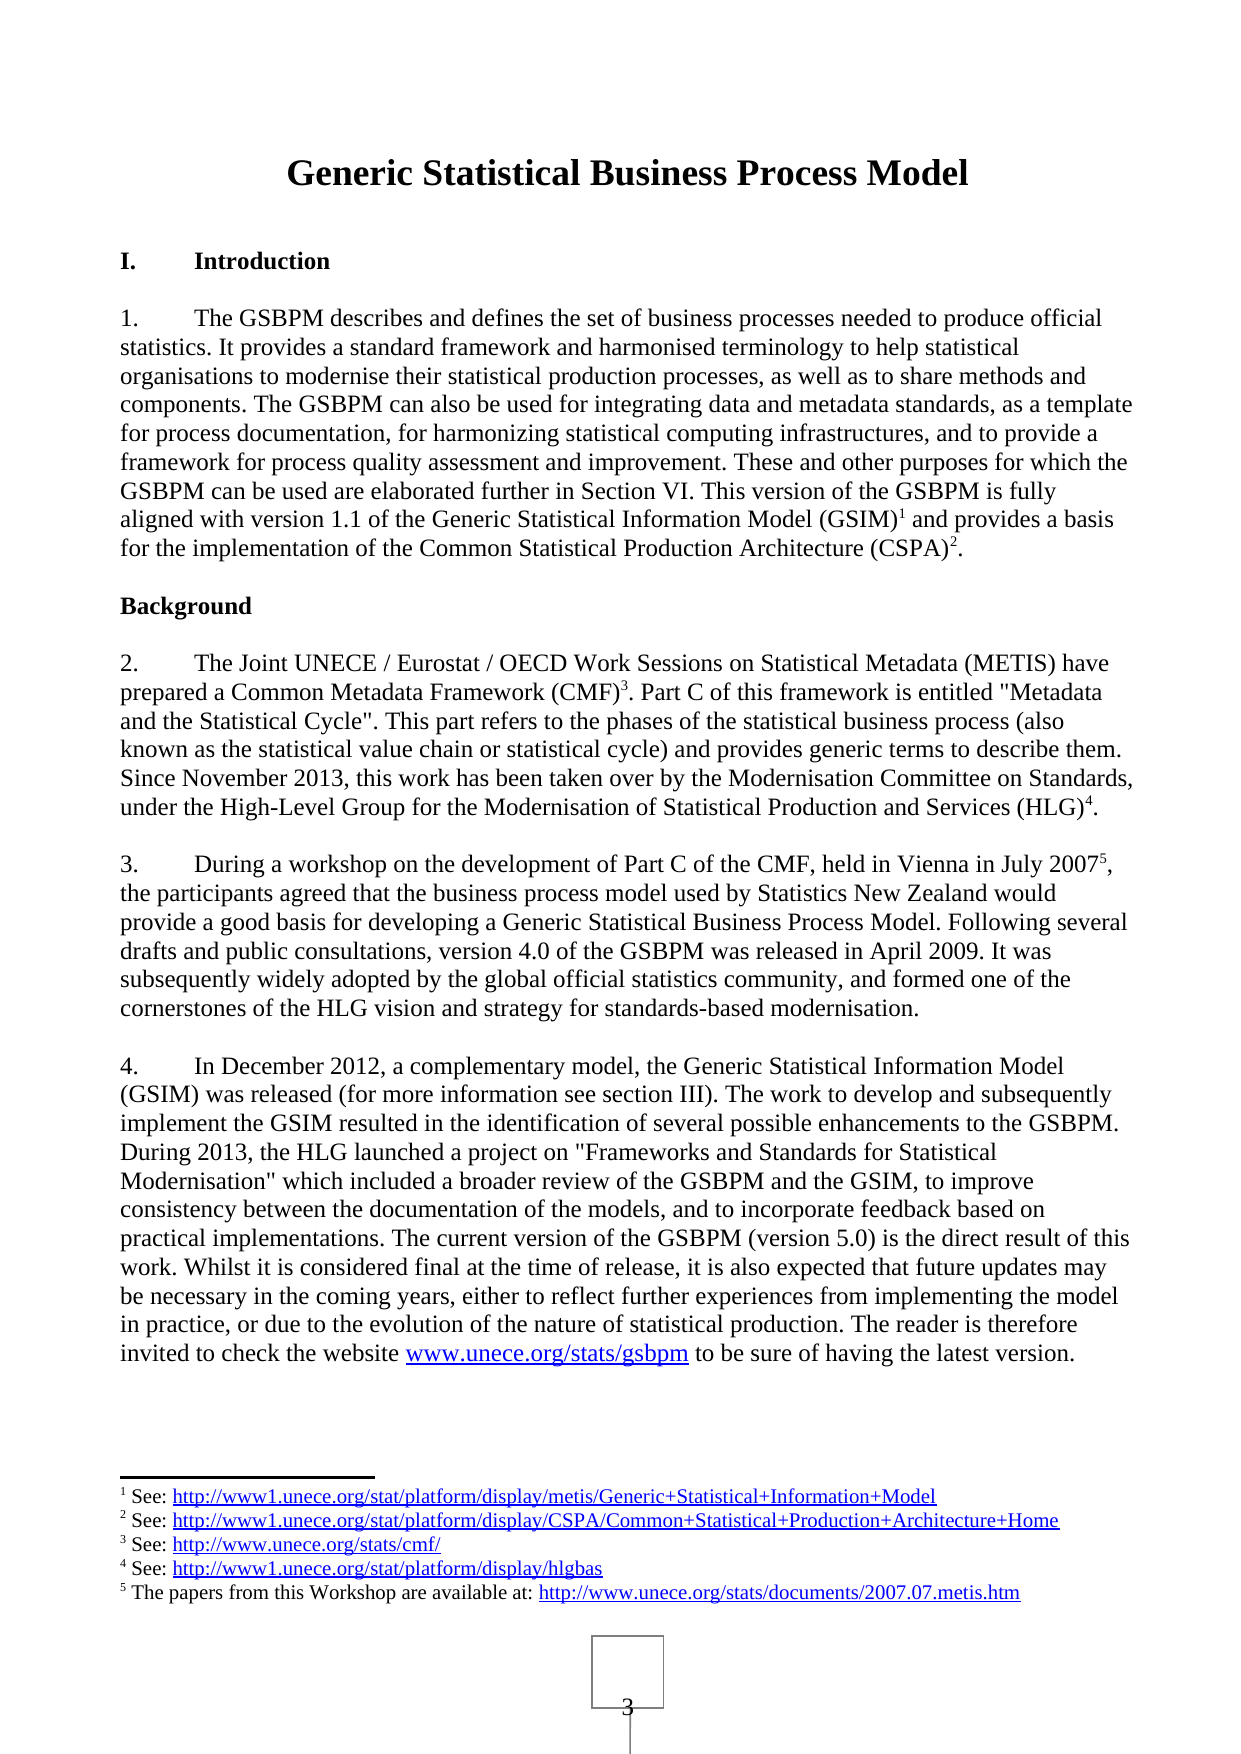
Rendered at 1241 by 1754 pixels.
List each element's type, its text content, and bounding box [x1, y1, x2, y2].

text 1. The GSBPM describes and defines the set of business processes needed to produce official statistics. It provides a standard framework and harmonised terminology to help statistical organisations to modernise their statistical production processes, as well as to share methods and components. The GSBPM can also be used for integrating data and metadata standards, as a template for process documentation, for harmonizing statistical computing infrastructures, and to provide a framework for process quality assessment and improvement. These and other purposes for which the GSBPM can be used are elaborated further in Section VI. This version of the GSBPM is fully aligned with version 1.1 of the Generic Statistical Information Model (GSIM) and provides a basis for the implementation of the Common Statistical Production Architecture (CSPA). [120, 303, 1135, 562]
text Generic Statistical Business Process Model [120, 150, 1135, 193]
subtitle I. Introduction [120, 246, 1135, 274]
text 4. In December 2012, a complementary model, the Generic Statistical Information Model (GSIM) was released (for more information see section III). The work to develop and subsequently implement the GSIM resulted in the identification of several possible enhancements to the GSBPM. During 2013, the HLG launched a project on "Frameworks and Standards for Statistical Modernisation" which included a broader review of the GSBPM and the GSIM, to improve consistency between the documentation of the models, and to incorporate feedback based on practical implementations. The current version of the GSBPM (version 5.0) is the direct result of this work. Whilst it is considered final at the time of release, it is also expected that future updates may be necessary in the coming years, either to reflect further experiences from implementing the model in practice, or due to the evolution of the nature of statistical production. The reader is therefore invited to check the website www.unece.org/stats/gsbpm to be sure of having the latest version. [120, 1051, 1135, 1367]
text 2. The Joint UNECE / Eurostat / OECD Work Sessions on Statistical Metadata (METIS) have prepared a Common Metadata Framework (CMF). Part C of this framework is entitled "Metadata and the Statistical Cycle". This part refers to the phases of the statistical business process (also known as the statistical value chain or statistical cycle) and provides generic terms to describe them. Since November 2013, this work has been taken over by the Modernisation Committee on Standards, under the High-Level Group for the Modernisation of Statistical Production and Services (HLG). [120, 648, 1135, 821]
subtitle Background [120, 591, 1135, 619]
text 3. During a workshop on the development of Part C of the CMF, held in Vienna in July 2007, the participants agreed that the business process model used by Statistics New Zealand would provide a good basis for developing a Generic Statistical Business Process Model. Following several drafts and public consultations, version 4.0 of the GSBPM was released in April 2009. It was subsequently widely adopted by the global official statistics community, and formed one of the cornerstones of the HLG vision and strategy for standards-based modernisation. [120, 849, 1135, 1022]
